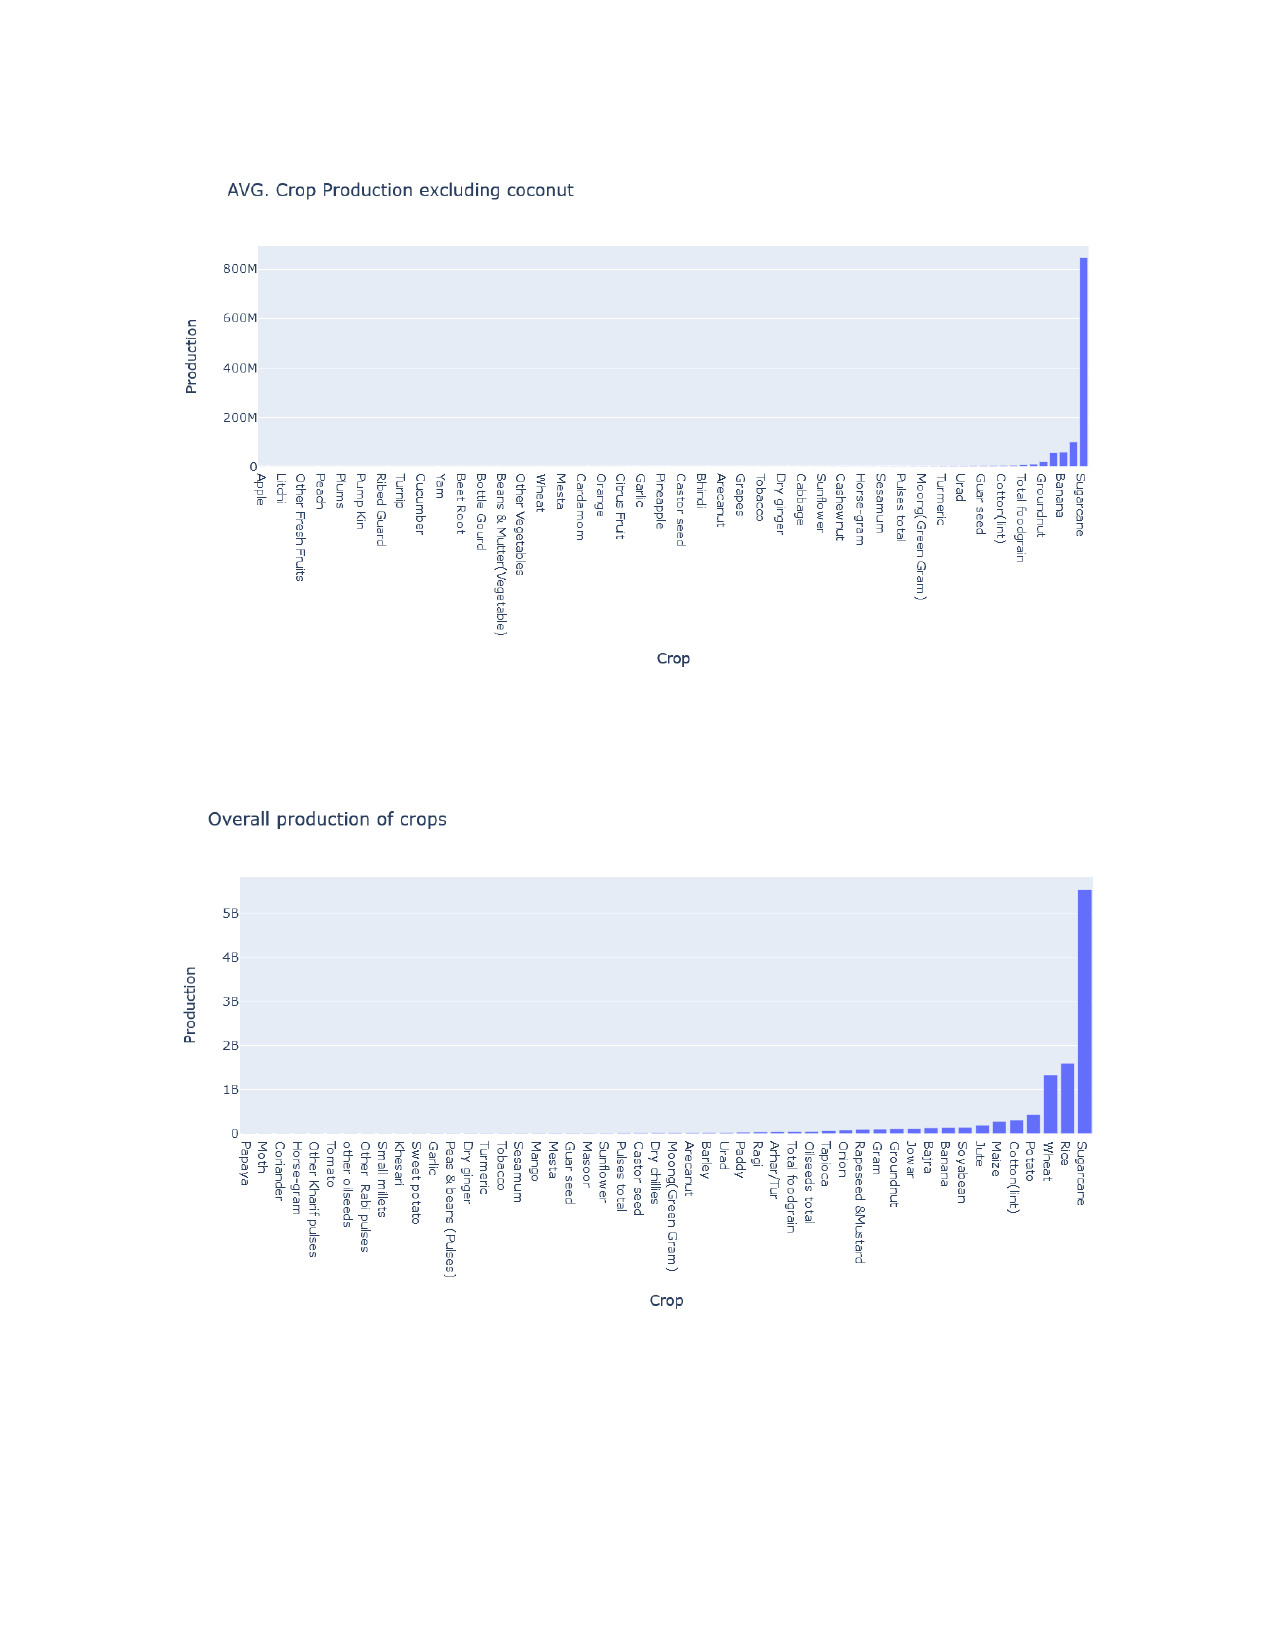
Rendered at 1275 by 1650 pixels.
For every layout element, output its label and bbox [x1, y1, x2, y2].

picture [150, 782, 1125, 1326]
picture [150, 150, 1125, 680]
